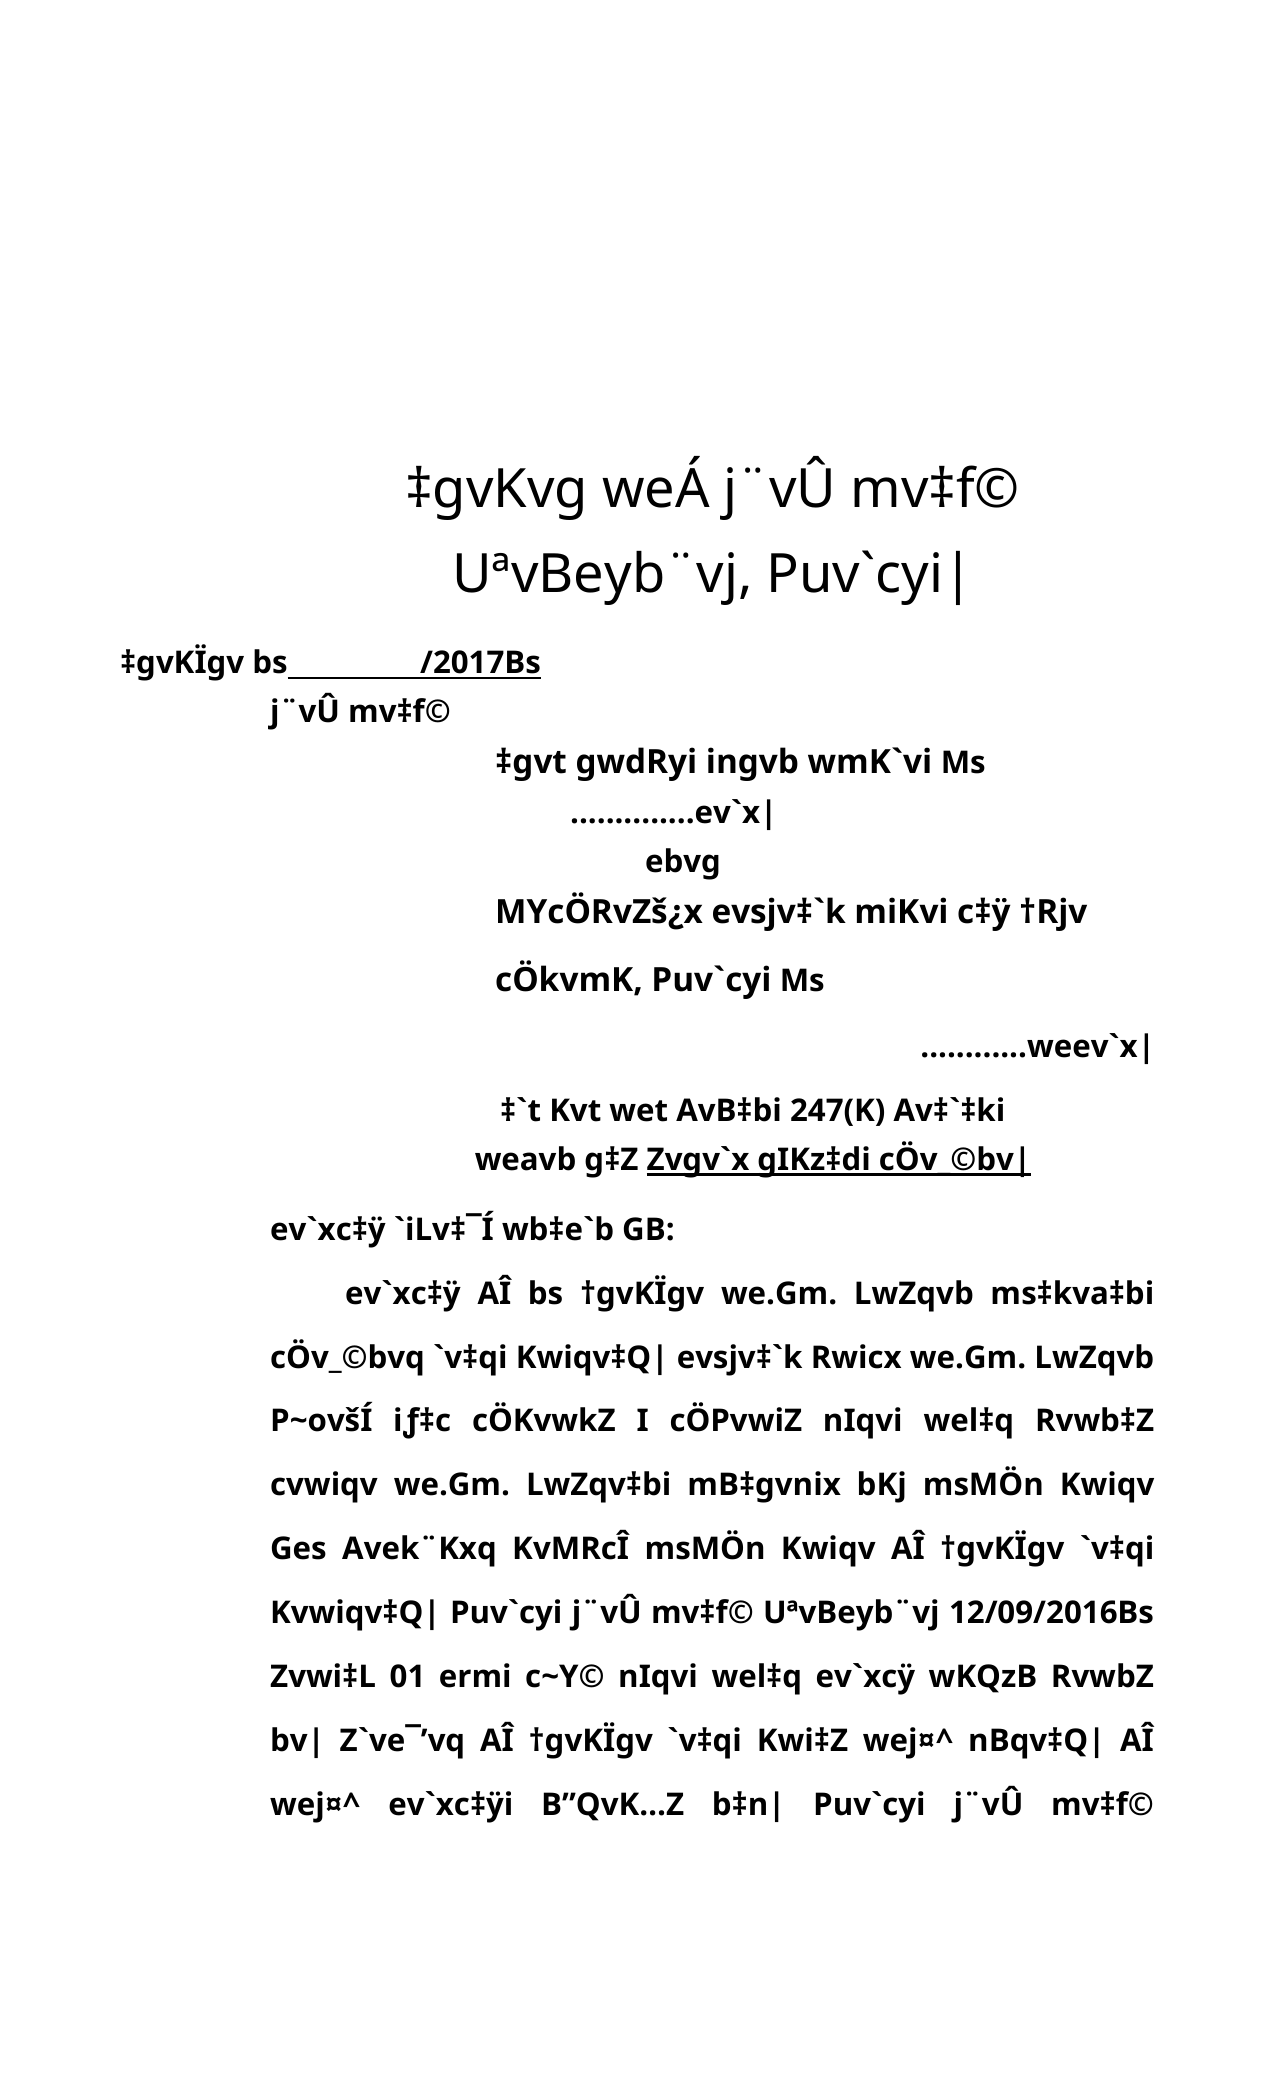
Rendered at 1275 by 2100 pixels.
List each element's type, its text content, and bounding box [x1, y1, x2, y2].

text ev`xc‡ÿ `iLv‡¯Í wb‡e`b GB: [270, 1207, 1155, 1249]
text MYcÖRvZš¿x evsjv‡`k miKvi c‡ÿ †Rjv cÖkvmK, Puv`cyi Ms [495, 888, 1155, 1002]
text ‡gvKvg weÁ j¨vÛ mv‡f© UªvBeyb¨vj, Puv`cyi| [270, 450, 1155, 608]
text ............weev`x| [495, 1024, 1155, 1067]
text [270, 1271, 1155, 1824]
text j¨vÛ mv‡f© [270, 689, 1155, 732]
text ‡`t Kvt wet AvB‡bi 247(K) Av‡`‡ki weavb g‡Z Zvgv`x gIKz‡di cÖv_©bv| [448, 1088, 1057, 1180]
text ‡gvt gwdRyi ingvb wmK`vi Ms ..............ev`x| [495, 738, 1155, 833]
text ebvg [570, 839, 1155, 882]
text ‡gvKÏgv bs /2017Bs [120, 640, 1155, 683]
